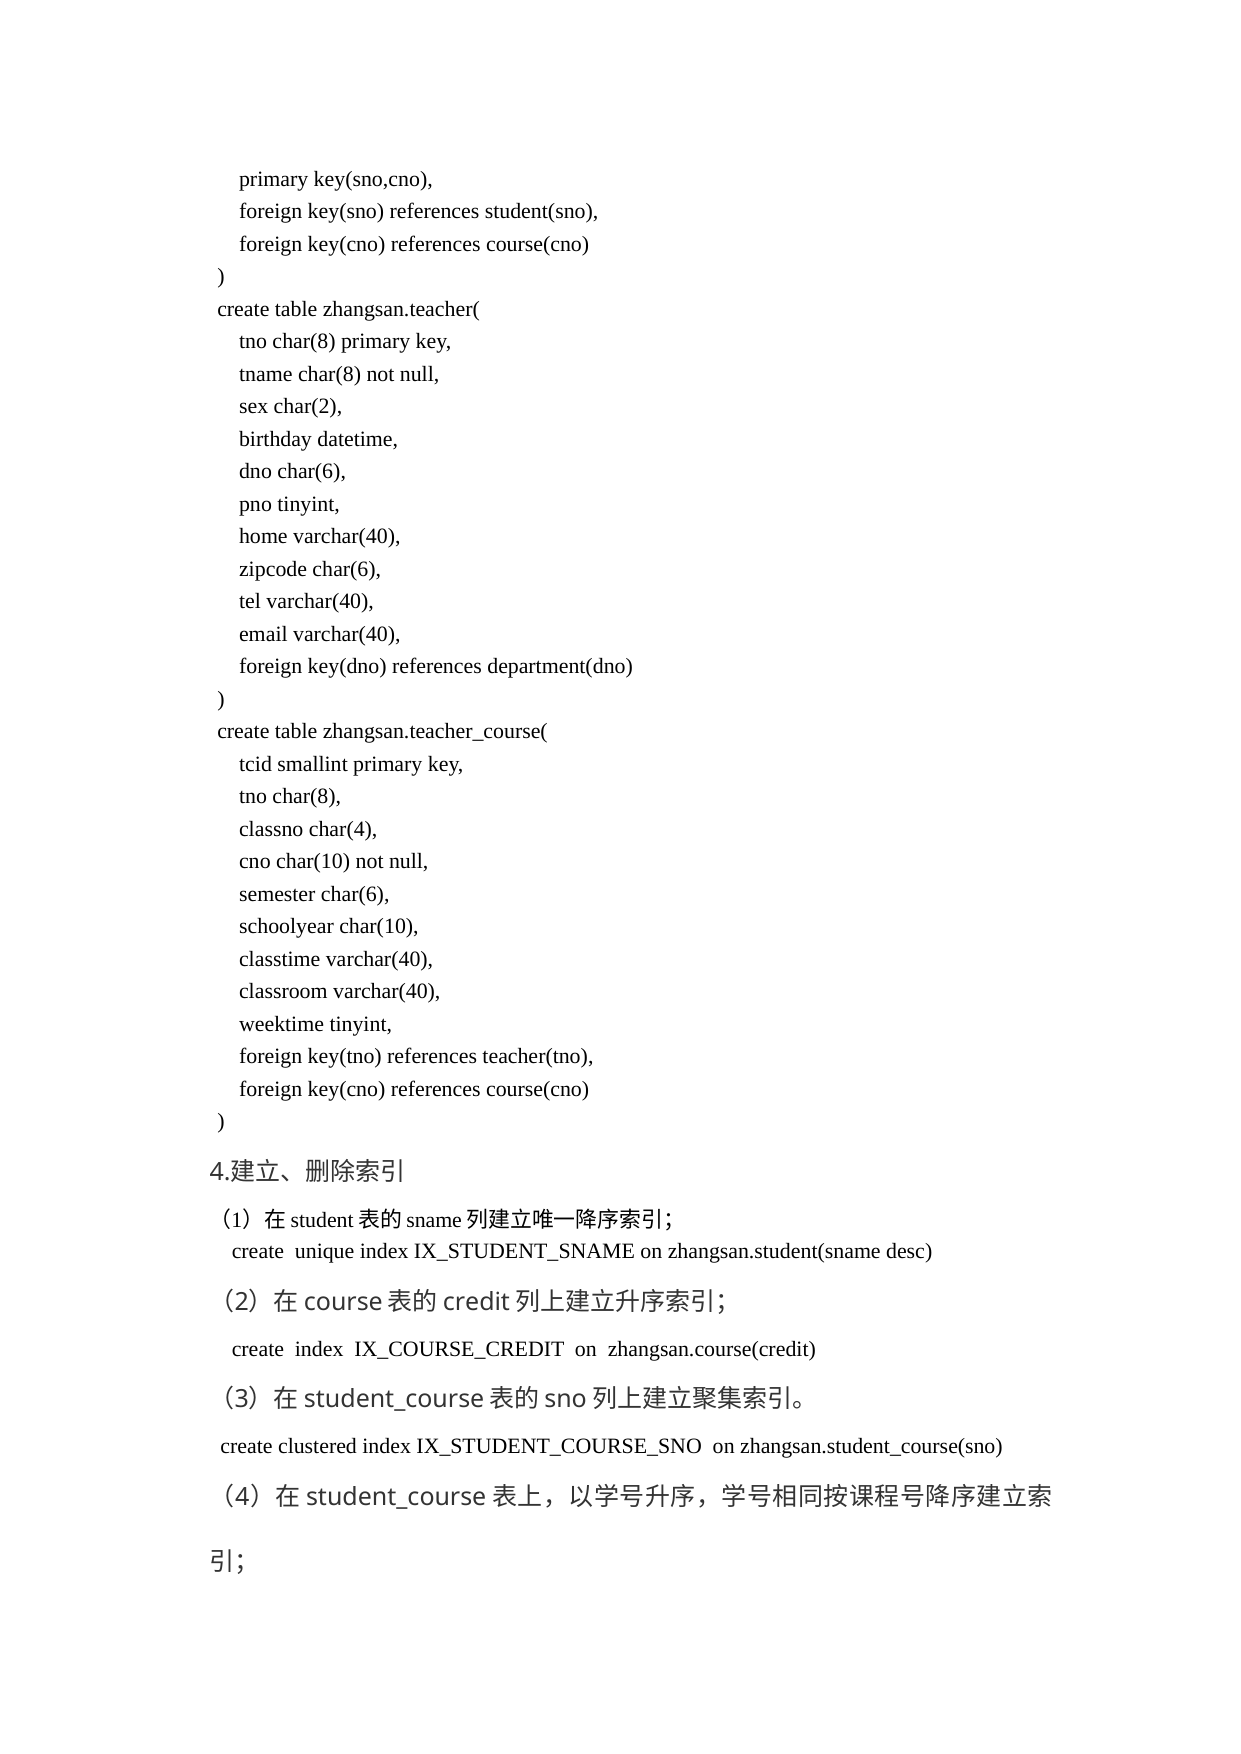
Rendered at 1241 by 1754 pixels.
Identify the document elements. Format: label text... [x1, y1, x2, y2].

text foreign key(cno) references course(cno) [239, 227, 1053, 259]
text tel varchar(40), [239, 584, 1053, 617]
text home varchar(40), [239, 519, 1053, 552]
text ) [217, 682, 1053, 714]
text tno char(8) primary key, [239, 324, 1053, 357]
text pno tinyint, [239, 487, 1053, 519]
text create index IX_COURSE_CREDIT on zhangsan.course(credit) [187, 1332, 1053, 1364]
text primary key(sno,cno), [239, 162, 1053, 194]
text classno char(4), [239, 812, 1053, 844]
text tcid smallint primary key, [239, 747, 1053, 779]
text ) [217, 259, 1053, 292]
text （4）在student_course表上，以学号升序，学号相同按课程号降序建立索引； [209, 1462, 1053, 1592]
text ) [217, 1104, 1053, 1137]
text sex char(2), [239, 389, 1053, 422]
text （2）在course表的credit列上建立升序索引； [209, 1267, 1053, 1332]
text foreign key(dno) references department(dno) [239, 649, 1053, 682]
text birthday datetime, [239, 422, 1053, 454]
text create table zhangsan.teacher( [217, 292, 1053, 324]
text tname char(8) not null, [239, 357, 1053, 389]
text foreign key(cno) references course(cno) [239, 1072, 1053, 1104]
text foreign key(sno) references student(sno), [239, 194, 1053, 227]
text weektime tinyint, [239, 1007, 1053, 1039]
text （3）在student_course表的sno列上建立聚集索引。 [209, 1364, 1053, 1429]
text create clustered index IX_STUDENT_COURSE_SNO on zhangsan.student_course(sno) [187, 1429, 1053, 1462]
text 4.建立、删除索引 [209, 1137, 1053, 1202]
text create table zhangsan.teacher_course( [217, 714, 1053, 747]
text classtime varchar(40), [239, 942, 1053, 974]
text zipcode char(6), [239, 552, 1053, 584]
text cno char(10) not null, [239, 844, 1053, 877]
text email varchar(40), [239, 617, 1053, 649]
text foreign key(tno) references teacher(tno), [239, 1039, 1053, 1072]
text tno char(8), [239, 779, 1053, 812]
text classroom varchar(40), [239, 974, 1053, 1007]
text create unique index IX_STUDENT_SNAME on zhangsan.student(sname desc) [187, 1234, 1053, 1267]
text semester char(6), [239, 877, 1053, 909]
text （1）在student表的sname列建立唯一降序索引； [209, 1202, 1053, 1234]
text schoolyear char(10), [239, 909, 1053, 942]
text dno char(6), [239, 454, 1053, 487]
